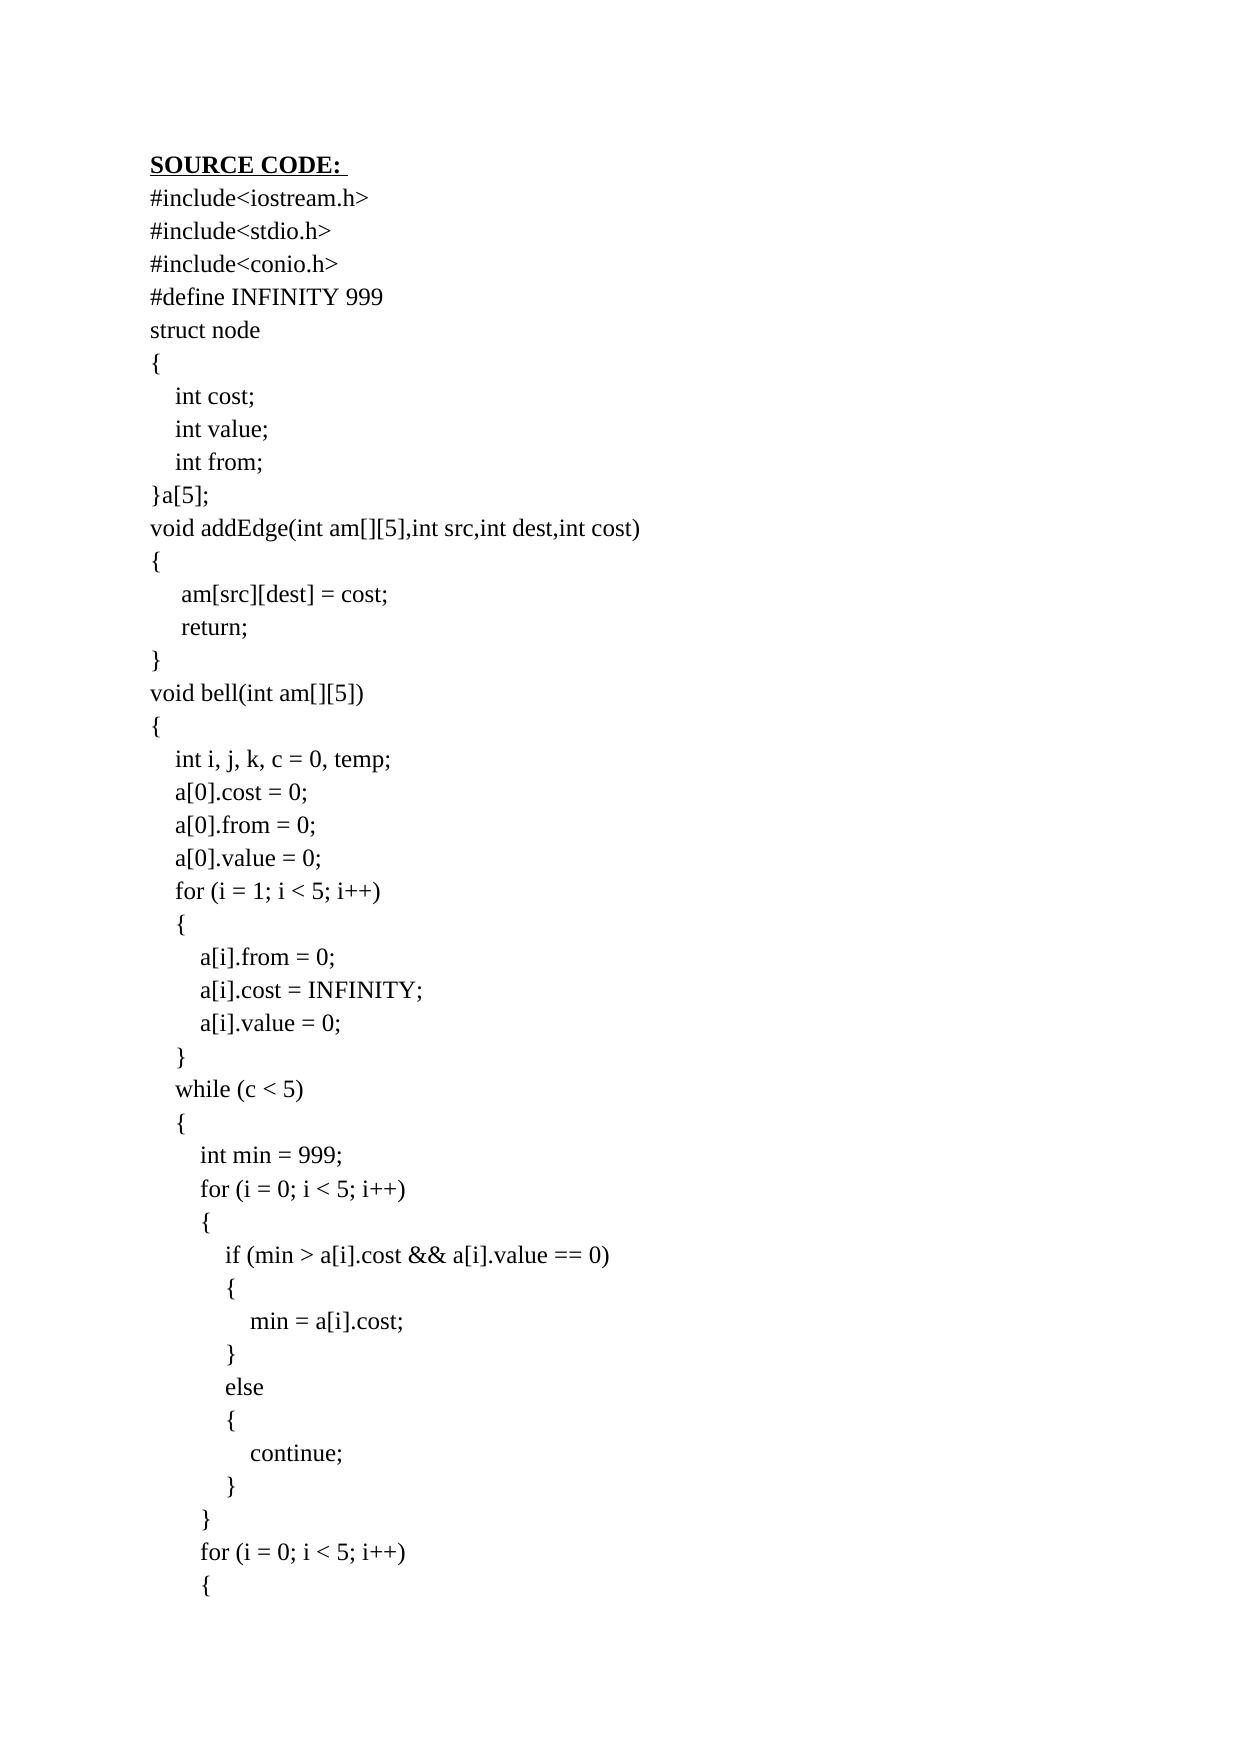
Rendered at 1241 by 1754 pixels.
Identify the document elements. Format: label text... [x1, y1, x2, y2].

text #include<iostream.h> [150, 183, 1090, 212]
text { [150, 348, 1090, 377]
text int min = 999; [150, 1141, 1090, 1169]
text int from; [150, 447, 1090, 476]
text for (i = 1; i < 5; i++) [150, 876, 1090, 905]
text { [150, 711, 1090, 740]
text { [150, 909, 1090, 938]
text struct node [150, 315, 1090, 344]
text a[i].from = 0; [150, 942, 1090, 971]
text am[src][dest] = cost; [150, 579, 1090, 608]
text #include<stdio.h> [150, 216, 1090, 245]
text { [150, 1273, 1090, 1301]
text return; [150, 612, 1090, 641]
text { [150, 1570, 1090, 1599]
text } [150, 1042, 1090, 1070]
text } [150, 1504, 1090, 1533]
text } [150, 1471, 1090, 1499]
text int i, j, k, c = 0, temp; [150, 744, 1090, 773]
text if (min > a[i].cost && a[i].value == 0) [150, 1240, 1090, 1268]
text int cost; [150, 381, 1090, 410]
text void addEdge(int am[][5],int src,int dest,int cost) [150, 513, 1090, 542]
text } [150, 645, 1090, 674]
text { [150, 1207, 1090, 1235]
text }a[5]; [150, 480, 1090, 509]
text a[i].cost = INFINITY; [150, 976, 1090, 1004]
text a[0].value = 0; [150, 843, 1090, 872]
text SOURCE CODE: [150, 150, 1090, 179]
text for (i = 0; i < 5; i++) [150, 1537, 1090, 1566]
text while (c < 5) [150, 1074, 1090, 1103]
text { [150, 1405, 1090, 1433]
text #include<conio.h> [150, 249, 1090, 278]
text min = a[i].cost; [150, 1306, 1090, 1334]
text #define INFINITY 999 [150, 282, 1090, 311]
text else [150, 1372, 1090, 1401]
text { [150, 1108, 1090, 1136]
text void bell(int am[][5]) [150, 678, 1090, 707]
text for (i = 0; i < 5; i++) [150, 1174, 1090, 1202]
text a[0].cost = 0; [150, 777, 1090, 806]
text int value; [150, 414, 1090, 443]
text a[i].value = 0; [150, 1008, 1090, 1037]
text { [150, 546, 1090, 575]
text } [150, 1339, 1090, 1367]
text continue; [150, 1438, 1090, 1467]
text a[0].from = 0; [150, 810, 1090, 839]
